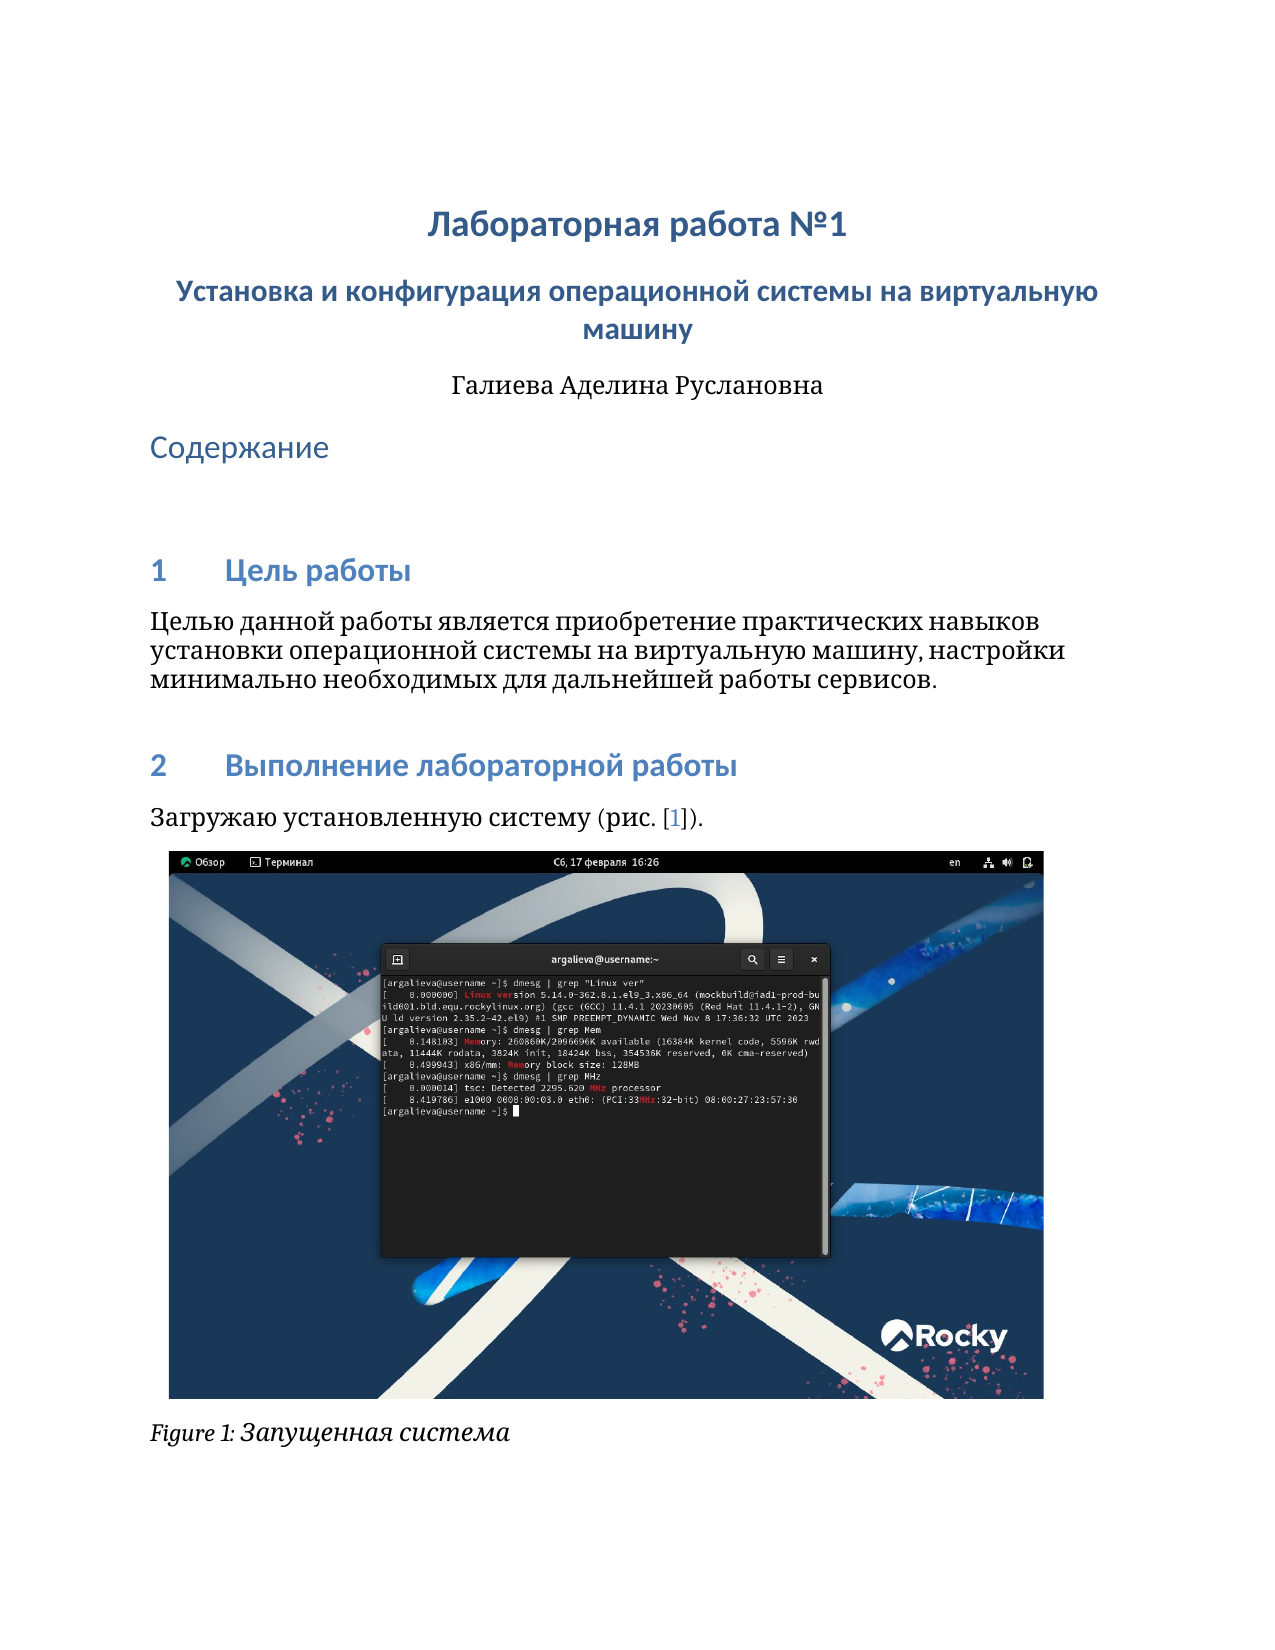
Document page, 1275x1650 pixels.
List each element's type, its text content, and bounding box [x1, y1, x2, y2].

text Целью данной работы является приобретение практических навыков установки операционной системы на виртуальную машину, настройки минимально необходимых для дальнейшей работы сервисов. [150, 608, 1125, 694]
picture [168, 851, 1044, 1399]
text Галиева Аделина Руслановна [150, 372, 1125, 401]
text Загружаю установленную систему (рис. [1]). [150, 804, 1125, 832]
subtitle 2 Выполнение лабораторной работы [150, 744, 1125, 785]
title Лабораторная работа №1 [150, 200, 1125, 246]
text Figure 1: Запущенная система [150, 1419, 1125, 1448]
subtitle 1 Цель работы [150, 548, 1125, 589]
subtitle Установка и конфигурация операционной системы на виртуальную машину [150, 271, 1125, 347]
